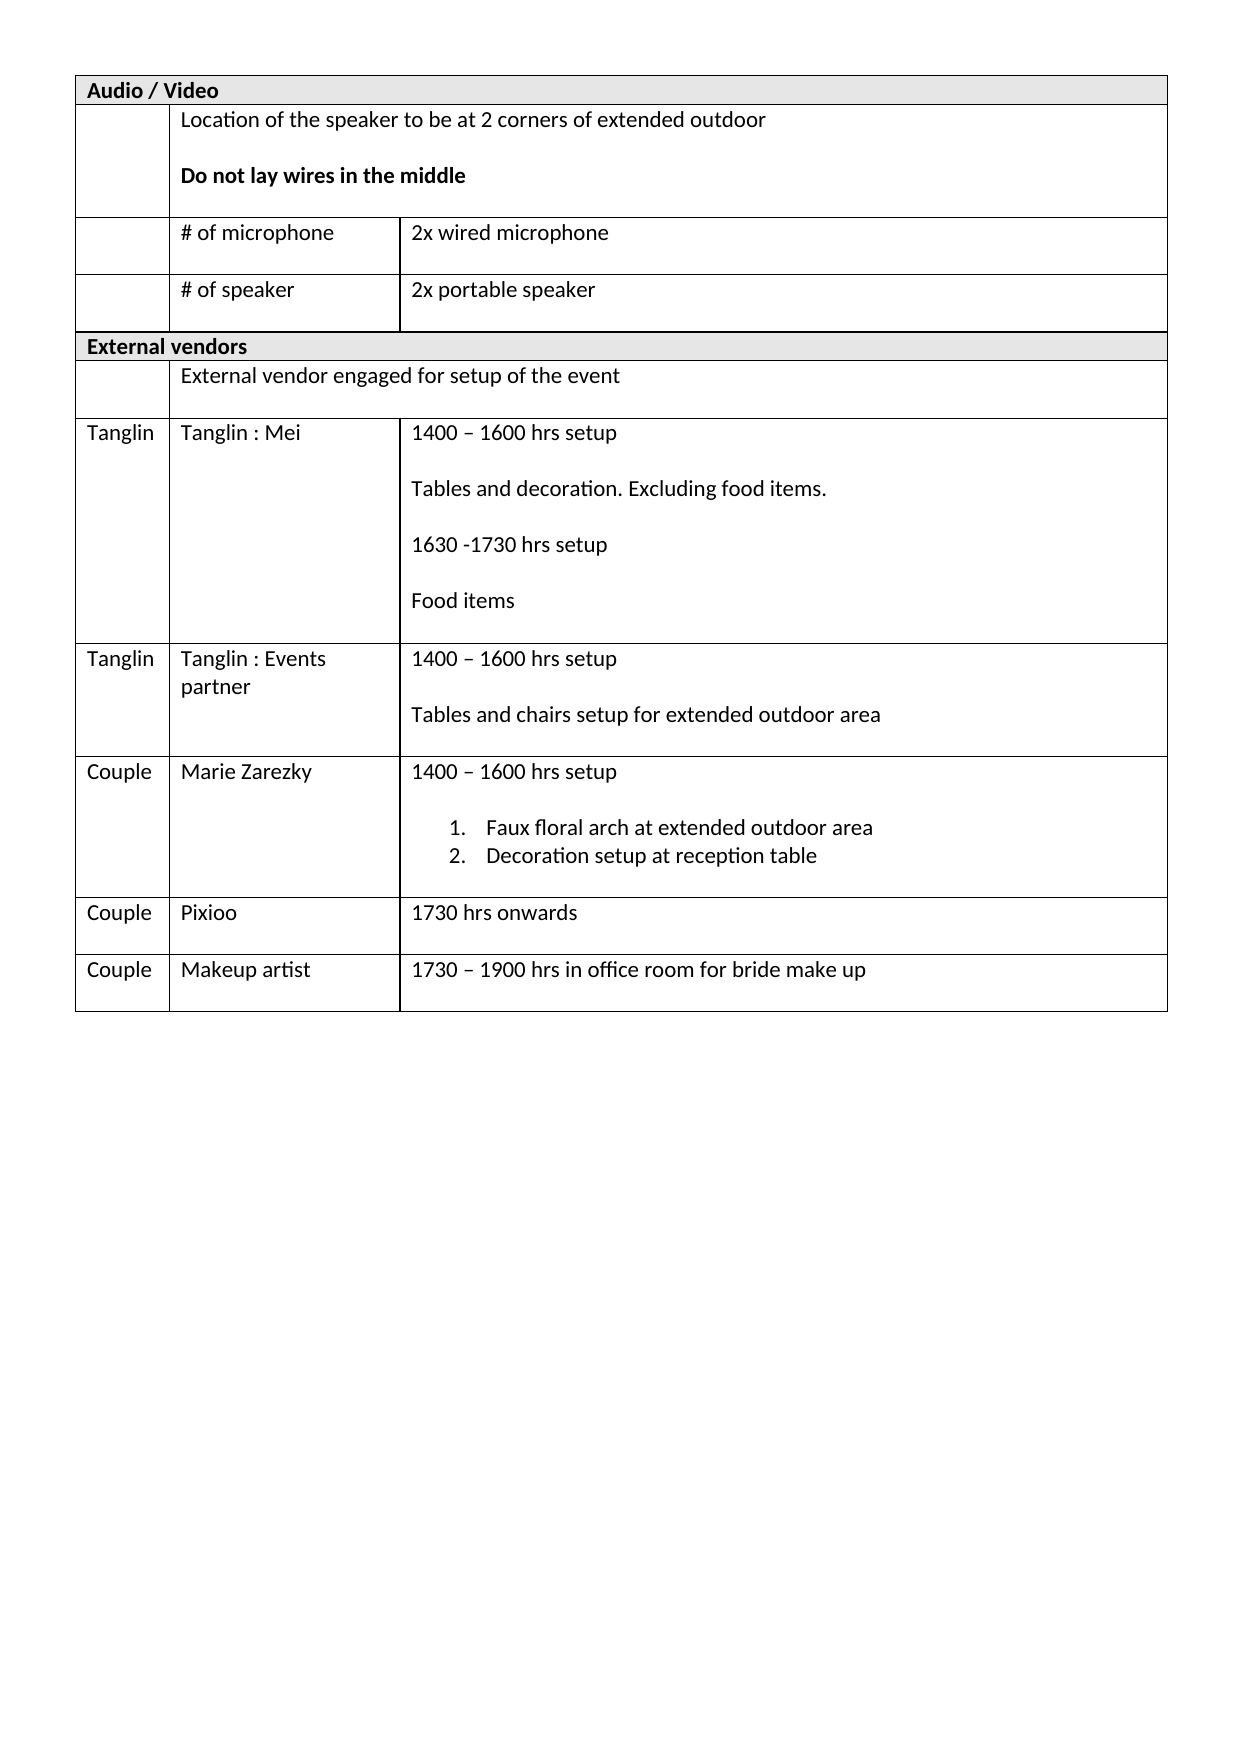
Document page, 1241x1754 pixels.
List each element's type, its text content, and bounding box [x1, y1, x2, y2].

table_cell Tanglin : Events partner [170, 644, 399, 756]
table_cell 2x portable speaker [401, 275, 1167, 331]
table_cell External vendor engaged for setup of the event [170, 361, 1167, 417]
table_cell Pixioo [170, 898, 399, 954]
table_cell Tanglin [76, 644, 169, 756]
table_cell [76, 275, 169, 331]
table_cell 1400 – 1600 hrs setup Tables and decoration. Excluding food items. 1630 -1730 hrs setup Food items [401, 419, 1167, 643]
table_cell 2x wired microphone [401, 218, 1167, 274]
table_cell [76, 361, 169, 417]
table_cell 1730 hrs onwards [401, 898, 1167, 954]
table_cell # of microphone [170, 218, 399, 274]
table_cell Couple [76, 757, 169, 897]
table_cell External vendors [76, 333, 1167, 360]
table_cell # of speaker [170, 275, 399, 331]
table_cell 1730 – 1900 hrs in office room for bride make up [401, 955, 1167, 1011]
table_cell Marie Zarezky [170, 757, 399, 897]
table_cell Couple [76, 898, 169, 954]
table_cell [76, 105, 169, 217]
table_cell [76, 218, 169, 274]
table_cell Tanglin : Mei [170, 419, 399, 643]
table_header Audio / Video [76, 76, 1167, 104]
table_cell Makeup artist [170, 955, 399, 1011]
table_cell Location of the speaker to be at 2 corners of extended outdoor Do not lay wires in the middle [170, 105, 1167, 217]
table_cell 1400 – 1600 hrs setup Faux floral arch at extended outdoor area Decoration setup at reception table [401, 757, 1167, 897]
table_cell Tanglin [76, 419, 169, 643]
table_cell 1400 – 1600 hrs setup Tables and chairs setup for extended outdoor area [401, 644, 1167, 756]
table_cell Couple [76, 955, 169, 1011]
